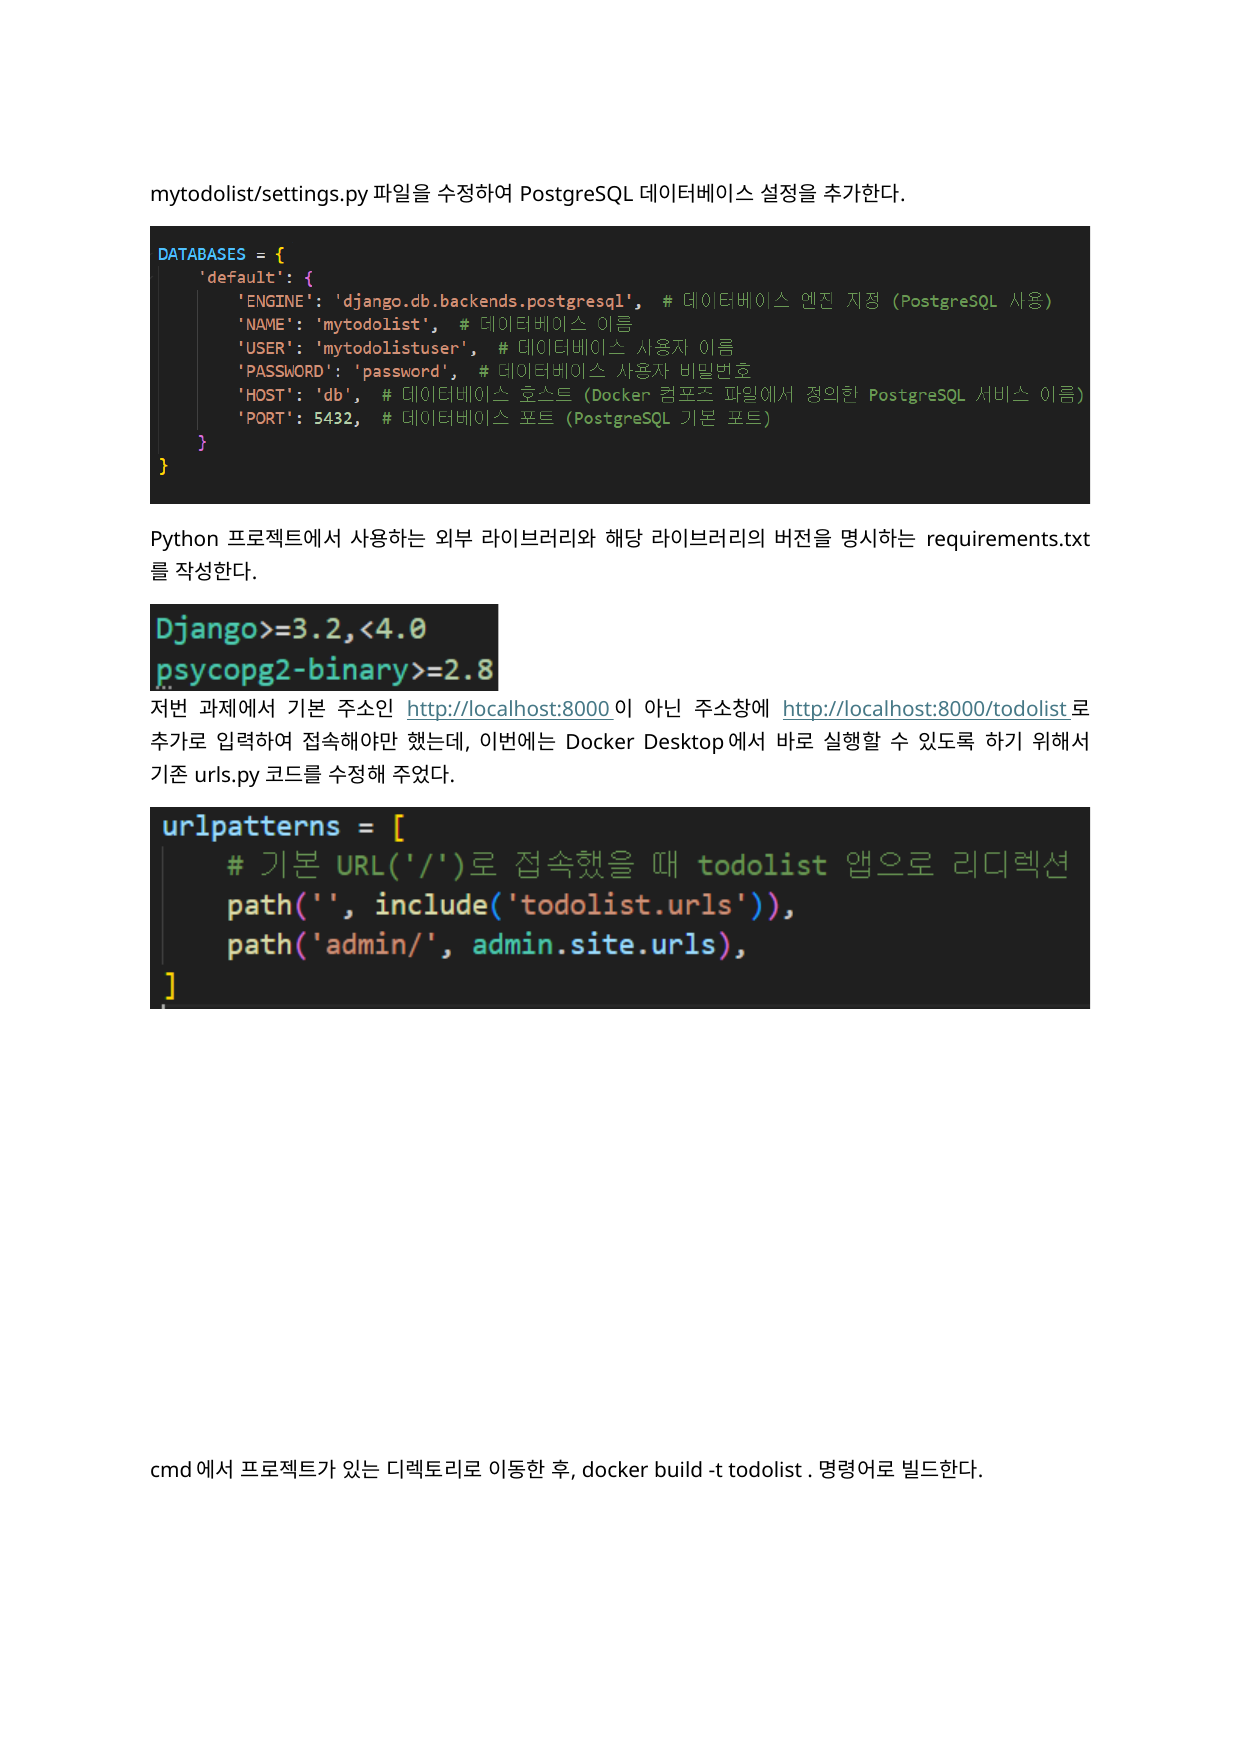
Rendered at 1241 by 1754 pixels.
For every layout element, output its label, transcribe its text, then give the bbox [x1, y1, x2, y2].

text 저번 과제에서 기본 주소인 http://localhost:8000이 아닌 주소창에 http://localhost:8000/todolist로 추가로 입력하여 접속해야만 했는데, 이번에는 Docker Desktop에서 바로 실행할 수 있도록 하기 위해서 기존 urls.py 코드를 수정해 주었다. [150, 604, 1090, 788]
picture [150, 604, 499, 691]
text Python 프로젝트에서 사용하는 외부 라이브러리와 해당 라이브러리의 버전을 명시하는 requirements.txt를 작성한다. [150, 522, 1090, 585]
text mytodolist/settings.py 파일을 수정하여 PostgreSQL 데이터베이스 설정을 추가한다. [150, 177, 1090, 207]
picture [150, 807, 1091, 1009]
picture [150, 226, 1091, 504]
text cmd에서 프로젝트가 있는 디렉토리로 이동한 후, docker build -t todolist . 명령어로 빌드한다. [150, 1453, 1090, 1483]
